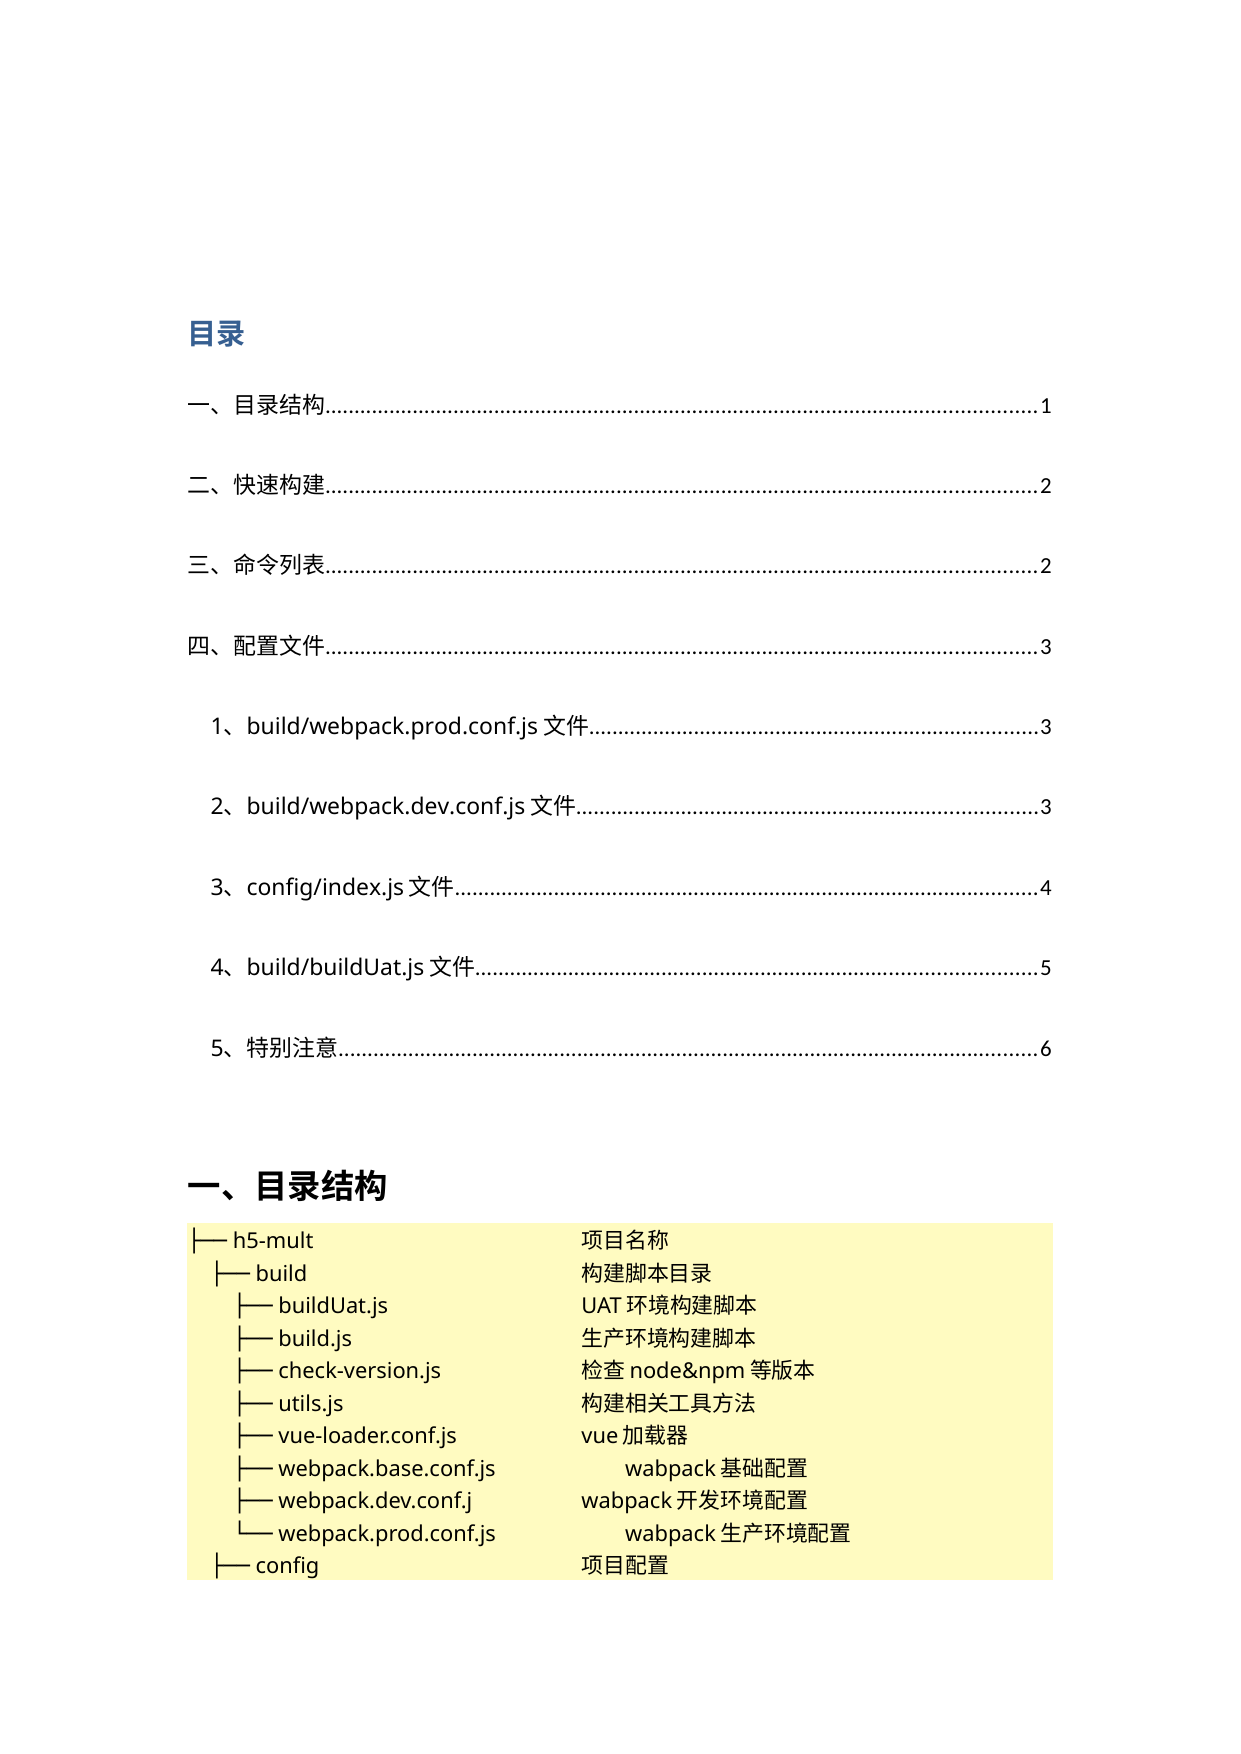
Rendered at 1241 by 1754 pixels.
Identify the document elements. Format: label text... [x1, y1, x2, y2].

text └── webpack.prod.conf.js wabpack生产环境配置 [187, 1515, 1053, 1548]
text ├── build.js 生产环境构建脚本 [187, 1320, 1053, 1353]
text ├── h5-mult 项目名称 [187, 1223, 1053, 1255]
text ├── webpack.base.conf.js wabpack基础配置 [187, 1450, 1053, 1483]
title 一、目录结构 [187, 1152, 1053, 1217]
text ├── vue-loader.conf.js vue加载器 [187, 1418, 1053, 1450]
text ├── check-version.js 检查node&npm等版本 [187, 1353, 1053, 1385]
text ├── buildUat.js UAT环境构建脚本 [187, 1288, 1053, 1320]
text ├── webpack.dev.conf.j wabpack开发环境配置 [187, 1483, 1053, 1515]
text ├── config 项目配置 [187, 1548, 1053, 1580]
text ├── build 构建脚本目录 [187, 1255, 1053, 1288]
text ├── utils.js 构建相关工具方法 [187, 1385, 1053, 1418]
